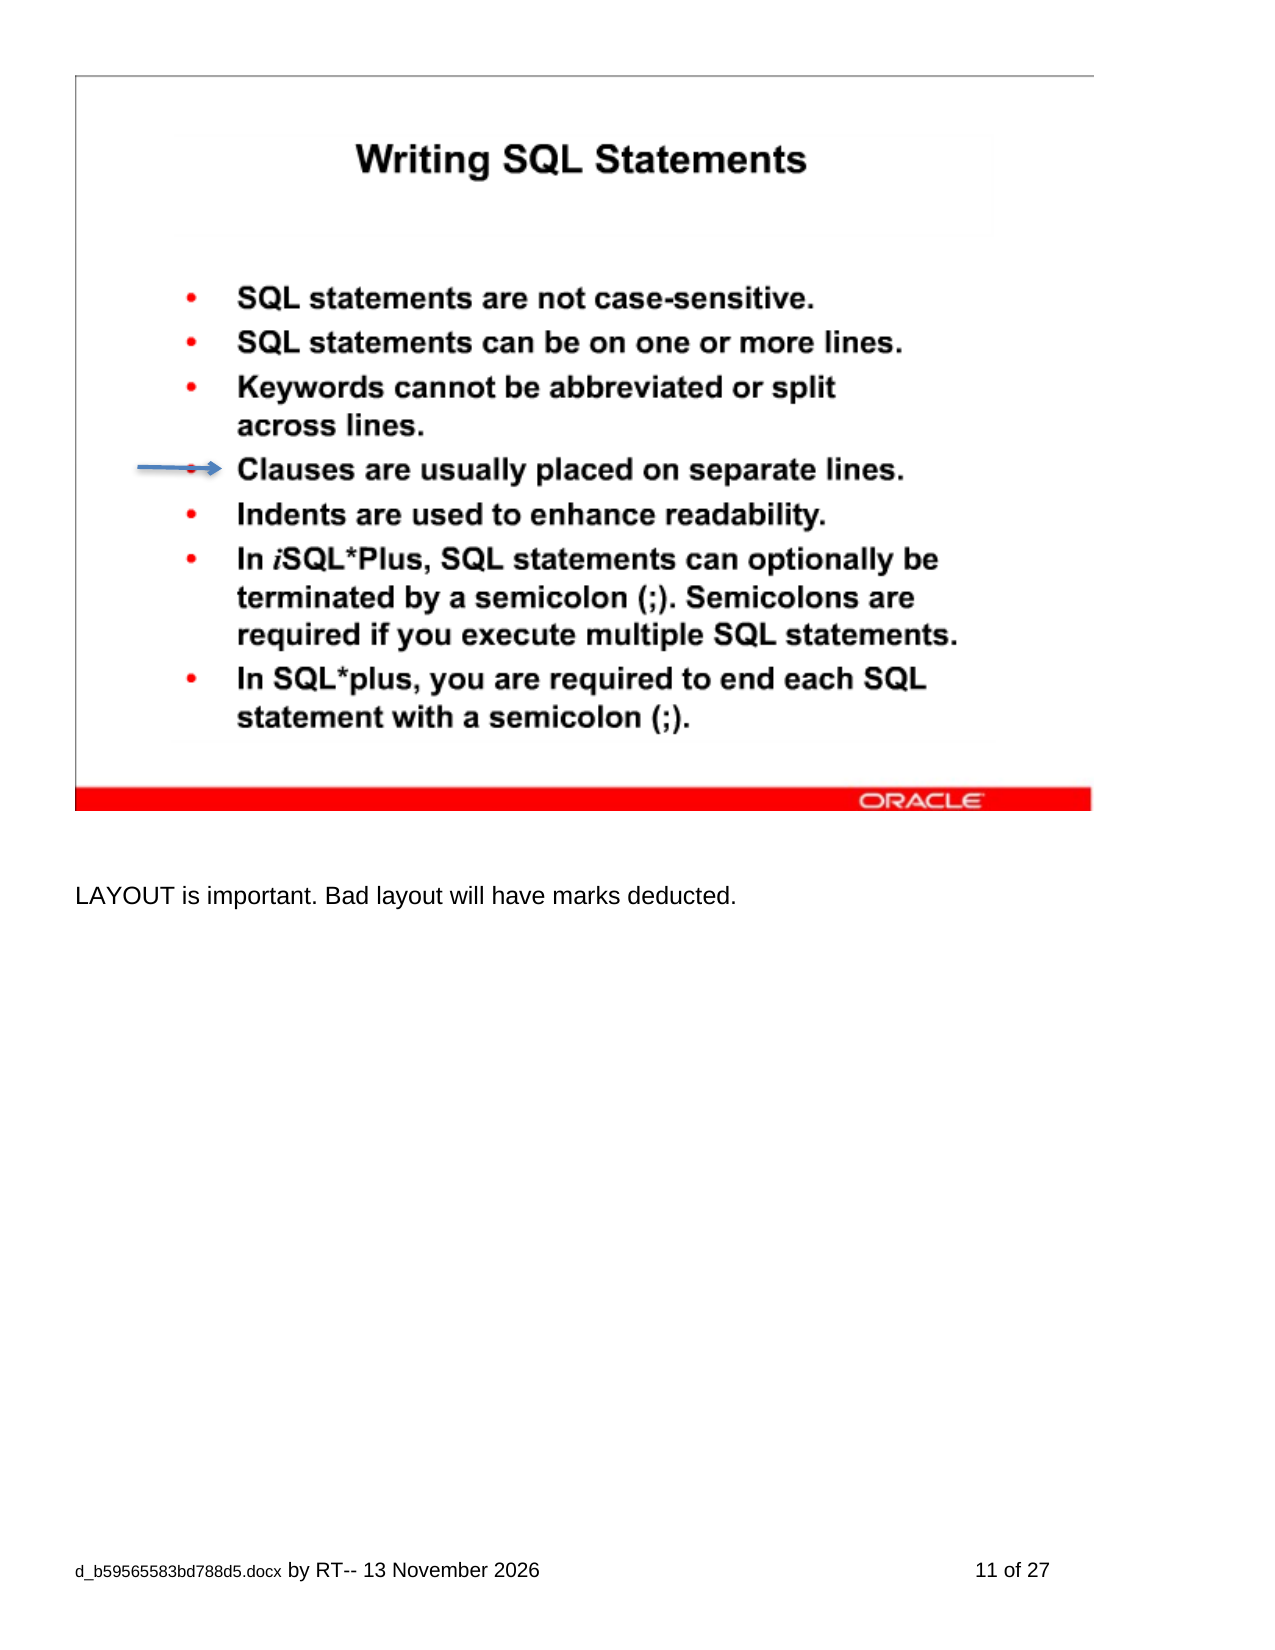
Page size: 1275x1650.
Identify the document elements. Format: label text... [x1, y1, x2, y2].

text LAYOUT is important. Bad layout will have marks deducted. [75, 881, 1200, 910]
picture [75, 75, 1094, 811]
